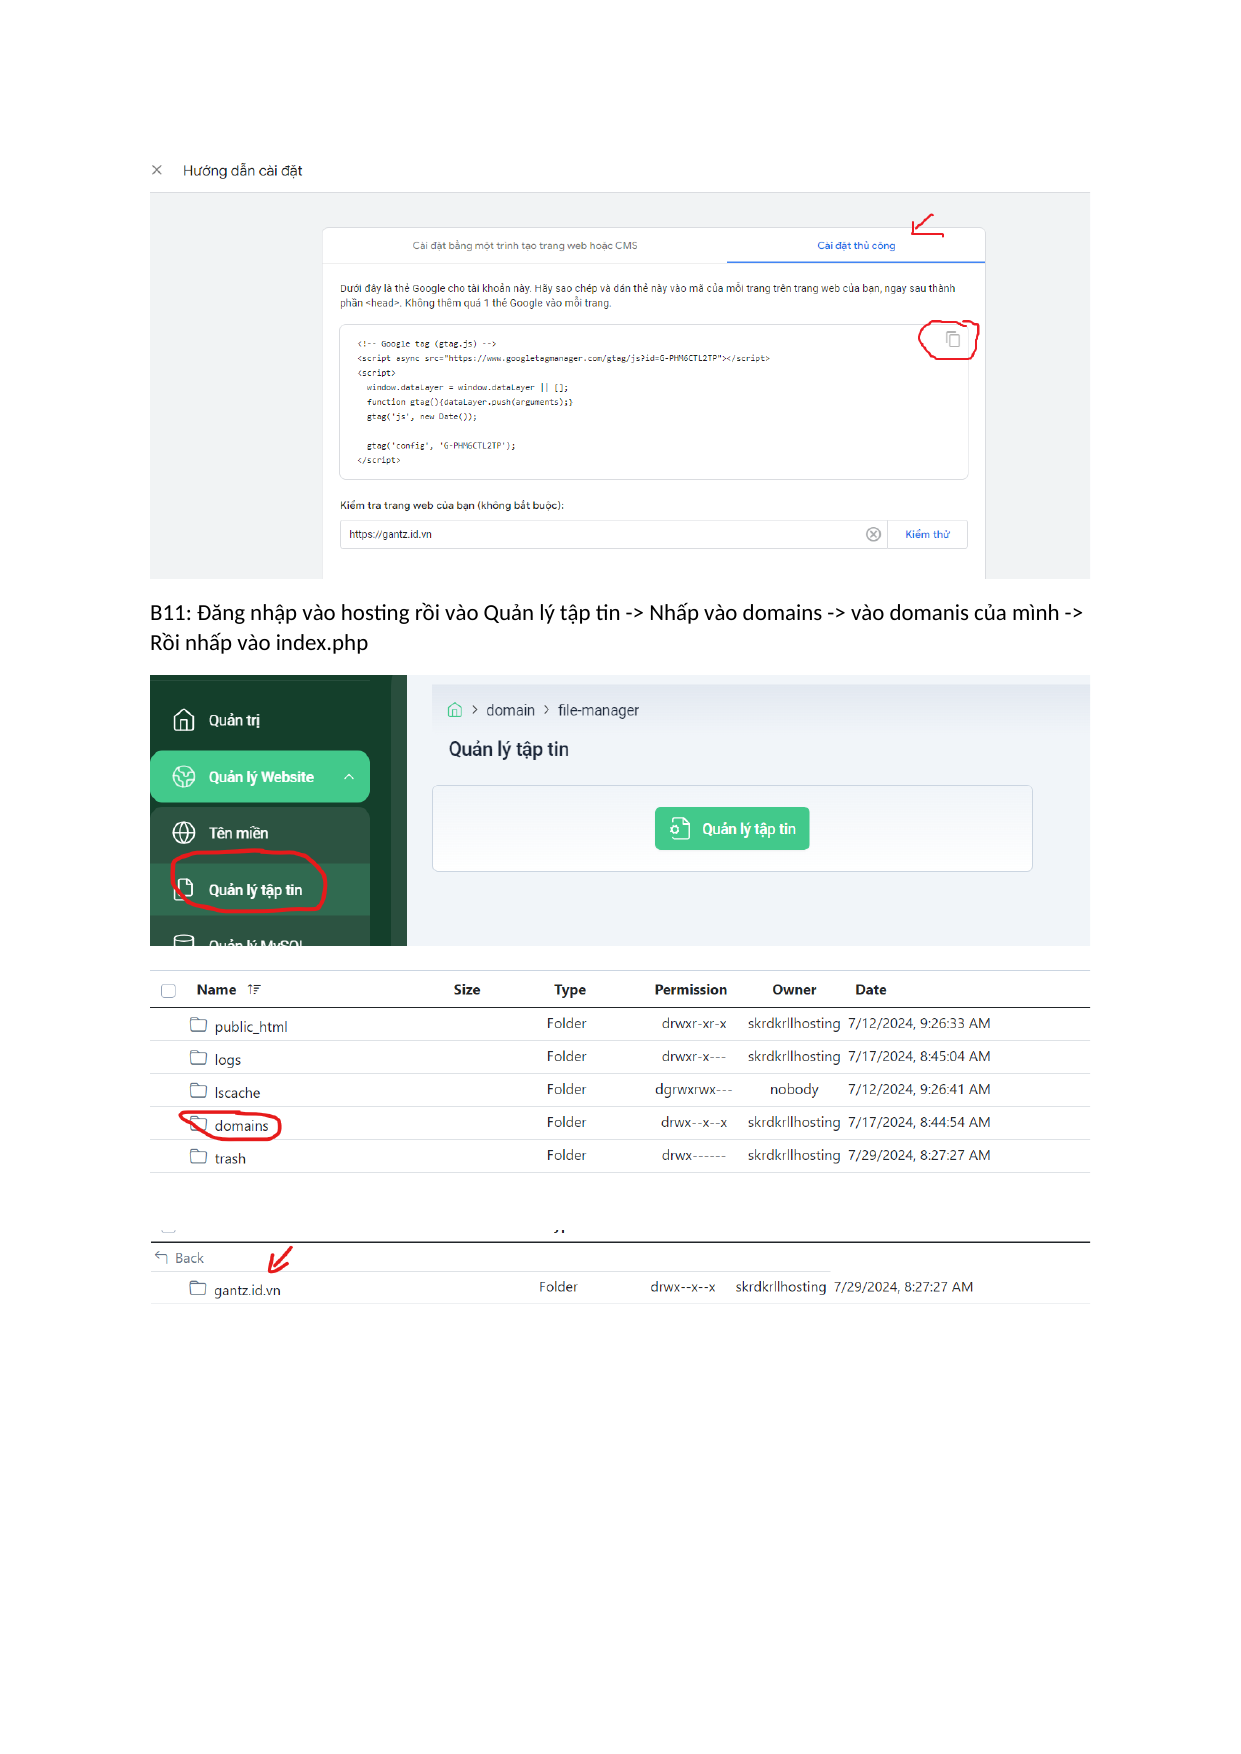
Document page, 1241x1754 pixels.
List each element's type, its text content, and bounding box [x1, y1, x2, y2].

text B11: Đăng nhập vào hosting rồi vào Quản lý tập tin -> Nhấp vào domains -> vào domanis của mình -> Rồi nhấp vào index.php [150, 598, 1090, 656]
picture [150, 964, 1091, 1212]
picture [150, 1230, 1091, 1325]
picture [150, 675, 1091, 946]
picture [150, 150, 1091, 579]
